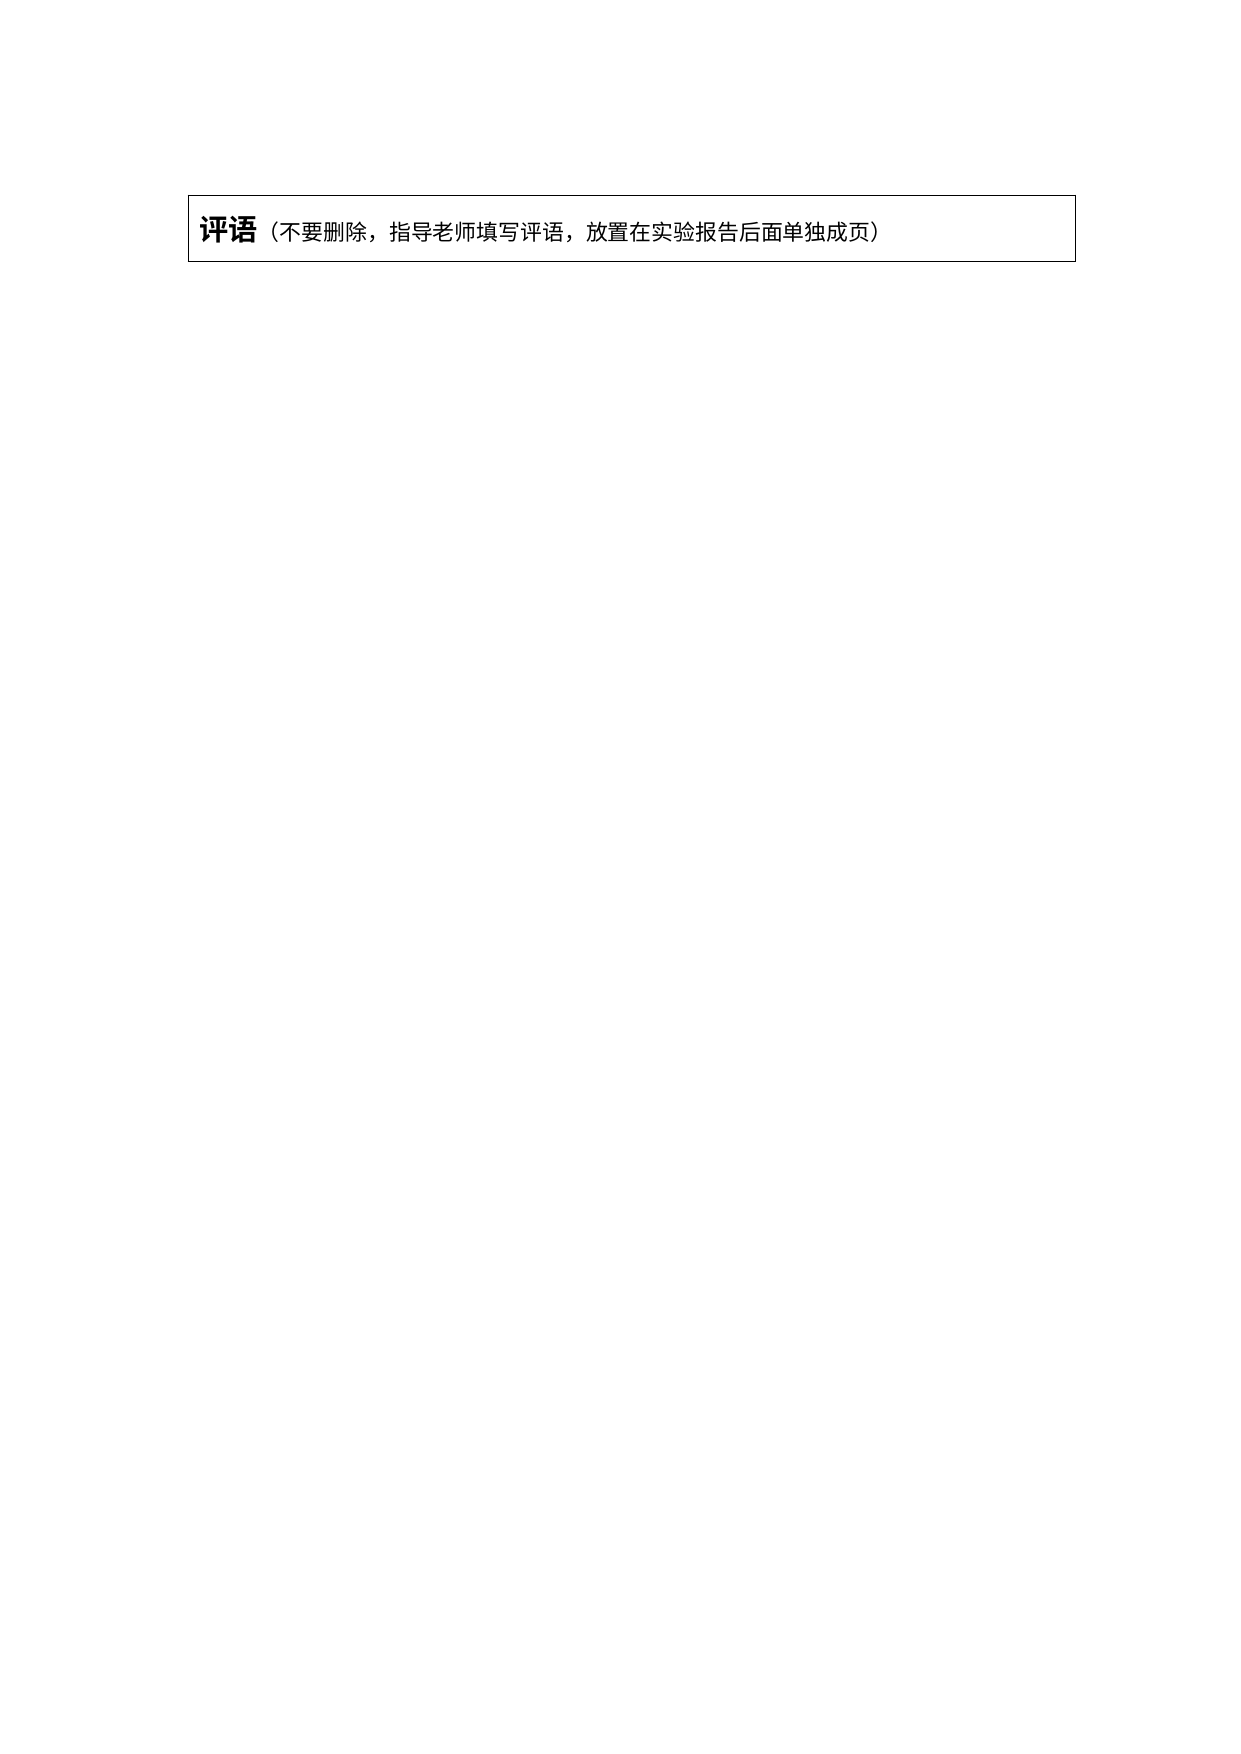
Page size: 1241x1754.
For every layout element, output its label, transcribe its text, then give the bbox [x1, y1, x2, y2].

table_header 评语（不要删除，指导老师填写评语，放置在实验报告后面单独成页） [189, 196, 1075, 261]
